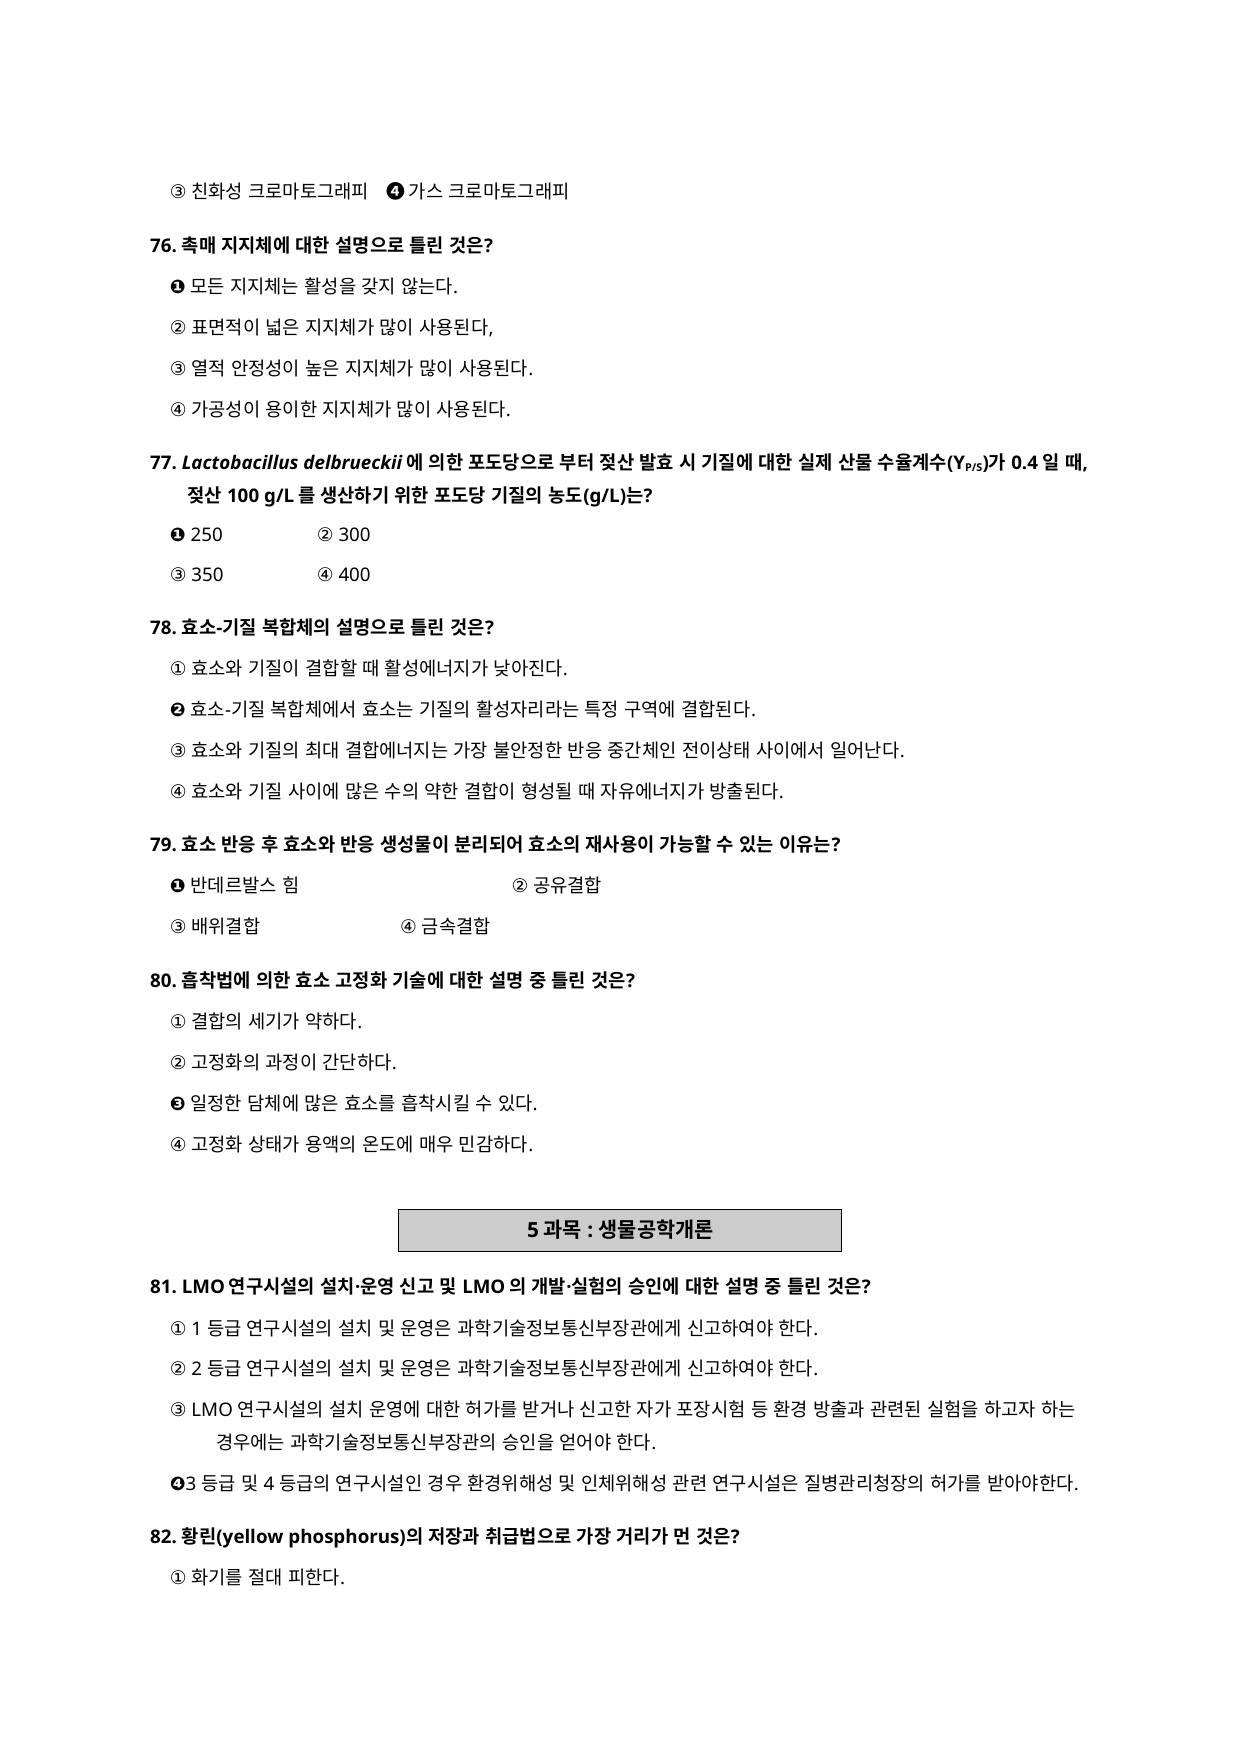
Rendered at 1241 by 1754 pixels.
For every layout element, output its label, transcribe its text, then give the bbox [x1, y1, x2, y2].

text ❶ 모든 지지체는 활성을 갖지 않는다. [150, 272, 1090, 299]
text ❶ 반데르발스 힘 ② 공유결합 [150, 871, 1090, 898]
text ① 화기를 절대 피한다. [150, 1563, 1090, 1590]
table_header 5과목 : 생물공학개론 [399, 1210, 841, 1251]
text 76. 촉매 지지체에 대한 설명으로 틀린 것은? [150, 231, 1090, 258]
text ③ 350 ④ 400 [150, 561, 1090, 586]
text ① 효소와 기질이 결합할 때 활성에너지가 낮아진다. [150, 654, 1090, 681]
text ③ 친화성 크로마토그래피 ❹ 가스 크로마토그래피 [150, 177, 1090, 204]
text ③ 열적 안정성이 높은 지지체가 많이 사용된다. [150, 353, 1090, 381]
text 77. Lactobacillus delbrueckii에 의한 포도당으로 부터 젖산 발효 시 기질에 대한 실제 산물 수율계수(YP/S)가 0.4 일 때, 젖산 100 g/L를 생산하기 위한 포도당 기질의 농도(g/L)는? [150, 448, 1090, 508]
text 78. 효소-기질 복합체의 설명으로 틀린 것은? [150, 613, 1090, 640]
text ② 고정화의 과정이 간단하다. [150, 1048, 1090, 1075]
text ③ LMO 연구시설의 설치 운영에 대한 허가를 받거나 신고한 자가 포장시험 등 환경 방출과 관련된 실험을 하고자 하는 경우에는 과학기술정보통신부장관의 승인을 얻어야 한다. [150, 1395, 1090, 1455]
text ❸ 일정한 담체에 많은 효소를 흡착시킬 수 있다. [150, 1088, 1090, 1116]
text ❹3 등급 및 4 등급의 연구시설인 경우 환경위해성 및 인체위해성 관련 연구시설은 질병관리청장의 허가를 받아야한다. [150, 1468, 1090, 1496]
text ❶ 250 ② 300 [150, 521, 1090, 547]
text ③ 배위결합 ④ 금속결합 [150, 912, 1090, 939]
text ❷ 효소-기질 복합체에서 효소는 기질의 활성자리라는 특정 구역에 결합된다. [150, 695, 1090, 722]
text 79. 효소 반응 후 효소와 반응 생성물이 분리되어 효소의 재사용이 가능할 수 있는 이유는? [150, 830, 1090, 857]
text ② 2 등급 연구시설의 설치 및 운영은 과학기술정보통신부장관에게 신고하여야 한다. [150, 1354, 1090, 1381]
text 80. 흡착법에 의한 효소 고정화 기술에 대한 설명 중 틀린 것은? [150, 966, 1090, 993]
text ③ 효소와 기질의 최대 결합에너지는 가장 불안정한 반응 중간체인 전이상태 사이에서 일어난다. [150, 736, 1090, 763]
text ② 표면적이 넓은 지지체가 많이 사용된다, [150, 312, 1090, 340]
text ④ 고정화 상태가 용액의 온도에 매우 민감하다. [150, 1129, 1090, 1157]
text ④ 효소와 기질 사이에 많은 수의 약한 결합이 형성될 때 자유에너지가 방출된다. [150, 777, 1090, 804]
text ④ 가공성이 용이한 지지체가 많이 사용된다. [150, 394, 1090, 422]
text 82. 황린(yellow phosphorus)의 저장과 취급법으로 가장 거리가 먼 것은? [150, 1522, 1090, 1549]
text 81. LMO연구시설의 설치·운영 신고 및 LMO의 개발·실험의 승인에 대한 설명 중 틀린 것은? [150, 1272, 1090, 1299]
text ① 1 등급 연구시설의 설치 및 운영은 과학기술정보통신부장관에게 신고하여야 한다. [150, 1313, 1090, 1340]
text ① 결합의 세기가 약하다. [150, 1007, 1090, 1034]
